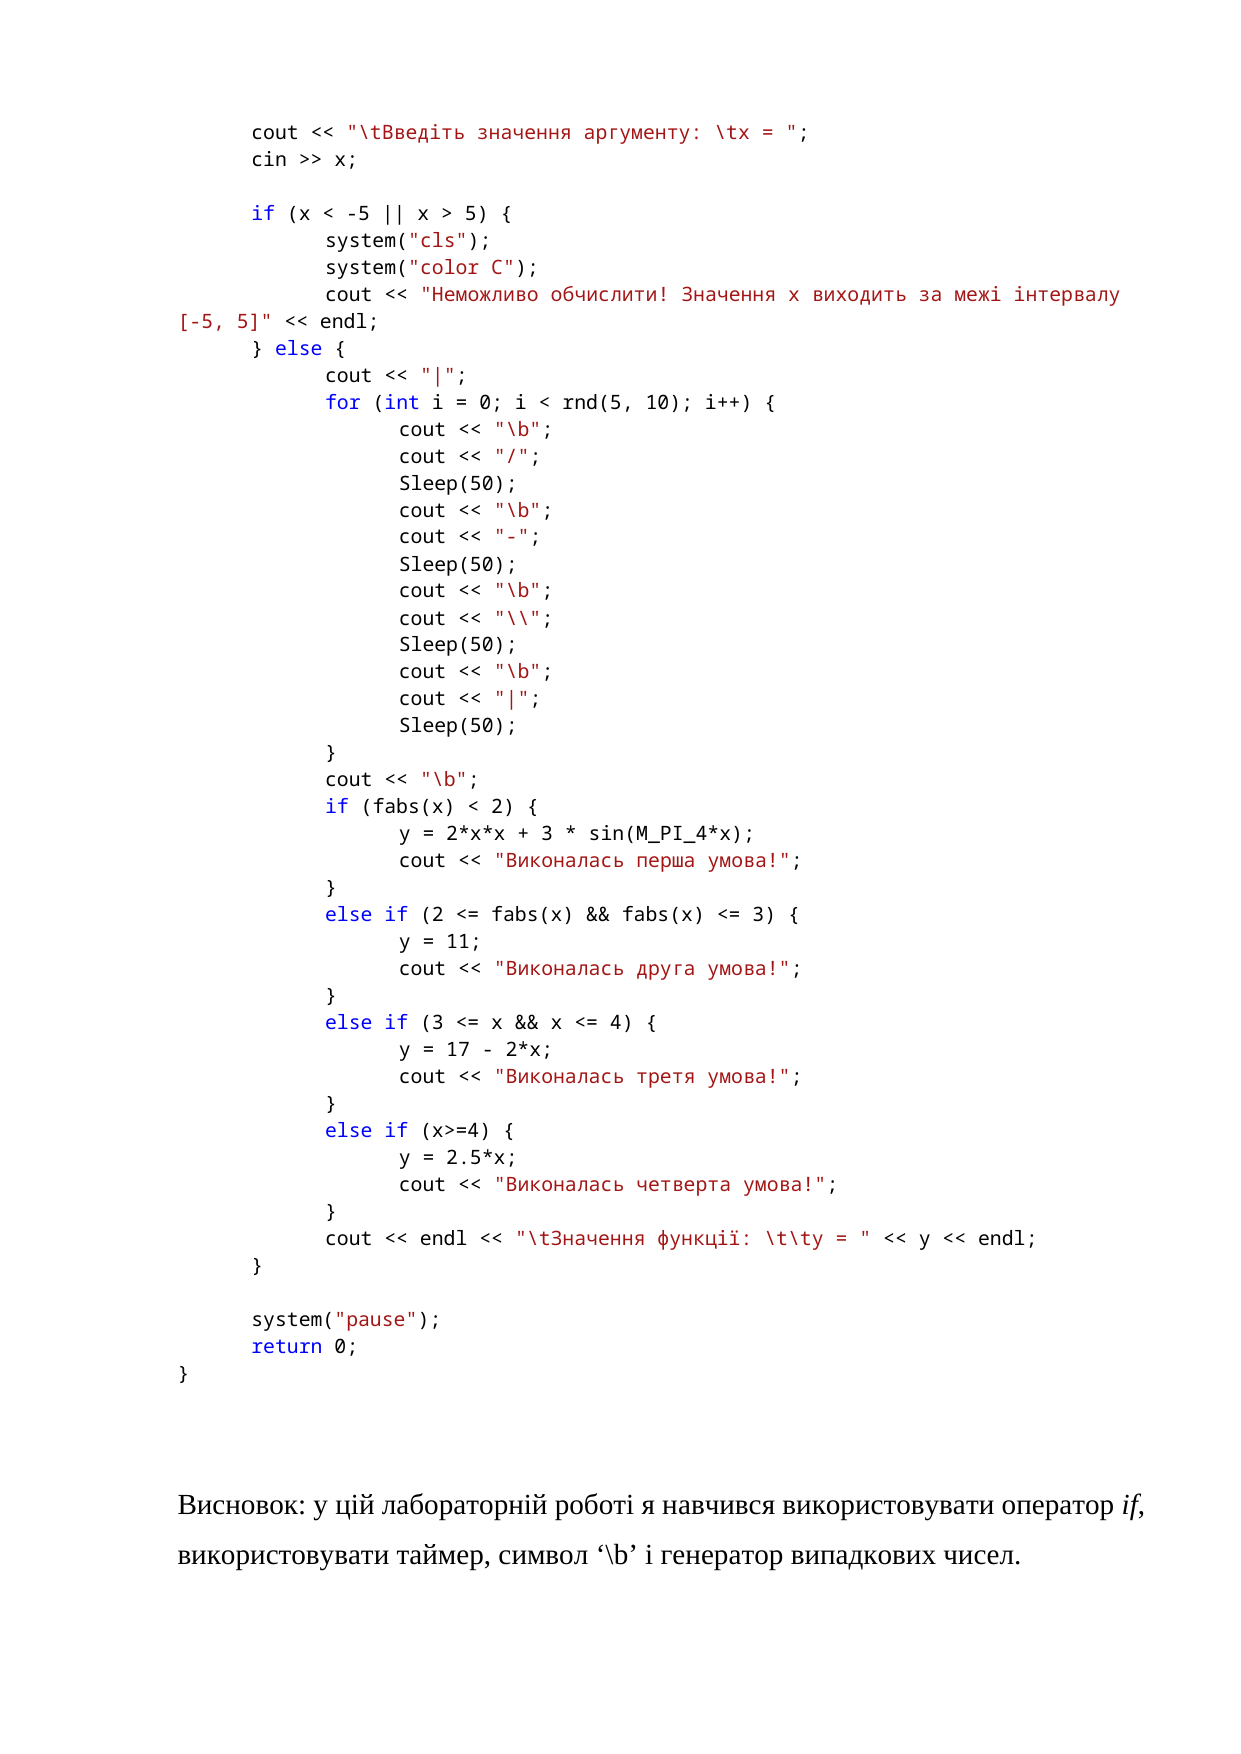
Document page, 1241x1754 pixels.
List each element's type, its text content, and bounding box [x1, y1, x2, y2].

text if (x < -5 || x > 5) { [177, 199, 1152, 226]
text cout << "\b"; [177, 577, 1152, 604]
text } [177, 1197, 1152, 1224]
text if (fabs(x) < 2) { [177, 793, 1152, 819]
text } [177, 739, 1152, 766]
text system("pause"); [177, 1305, 1152, 1332]
text } [177, 1359, 1152, 1386]
text else if (2 <= fabs(x) && fabs(x) <= 3) { [177, 901, 1152, 927]
text cout << endl << "\tЗначення функції: \t\ty = " << y << endl; [177, 1224, 1152, 1251]
text cout << "\\"; [177, 604, 1152, 631]
text } else { [177, 334, 1152, 361]
text cout << "|"; [177, 685, 1152, 712]
text cout << "Виконалась друга умова!"; [177, 954, 1152, 981]
text Sleep(50); [177, 631, 1152, 658]
text cout << "\b"; [177, 496, 1152, 523]
text cout << "Виконалась четверта умова!"; [177, 1170, 1152, 1197]
text system("cls"); [177, 226, 1152, 253]
text cout << "|"; [177, 361, 1152, 388]
text } [177, 981, 1152, 1008]
text Sleep(50); [177, 712, 1152, 739]
text cout << "-"; [177, 523, 1152, 550]
text cout << "\b"; [177, 415, 1152, 442]
text cout << "Виконалась перша умова!"; [177, 847, 1152, 873]
text cout << "\b"; [177, 658, 1152, 685]
text cin >> x; [177, 145, 1152, 172]
text y = 2*x*x + 3 * sin(M_PI_4*x); [177, 819, 1152, 847]
text } [177, 1251, 1152, 1278]
text for (int i = 0; i < rnd(5, 10); i++) { [177, 388, 1152, 415]
text y = 17 - 2*x; [177, 1035, 1152, 1062]
text y = 11; [177, 927, 1152, 954]
text Sleep(50); [177, 550, 1152, 577]
text cout << "/"; [177, 442, 1152, 469]
text } [177, 873, 1152, 901]
text cout << "Виконалась третя умова!"; [177, 1062, 1152, 1089]
text cout << "Неможливо обчислити! Значення x виходить за межі інтервалу [-5, 5]" << endl; [177, 280, 1152, 334]
text system("color C"); [177, 253, 1152, 280]
text else if (3 <= x && x <= 4) { [177, 1008, 1152, 1035]
text cout << "\tВведіть значення аргументу: \tx = "; [177, 118, 1152, 145]
text } [177, 1089, 1152, 1116]
text y = 2.5*x; [177, 1143, 1152, 1170]
text Sleep(50); [177, 469, 1152, 496]
text Висновок: у цій лабораторній роботі я навчився використовувати оператор if, використовувати таймер, символ ‘\b’ і генератор випадкових чисел. [177, 1487, 1152, 1571]
text return 0; [177, 1332, 1152, 1359]
text else if (x>=4) { [177, 1116, 1152, 1143]
text cout << "\b"; [177, 766, 1152, 793]
